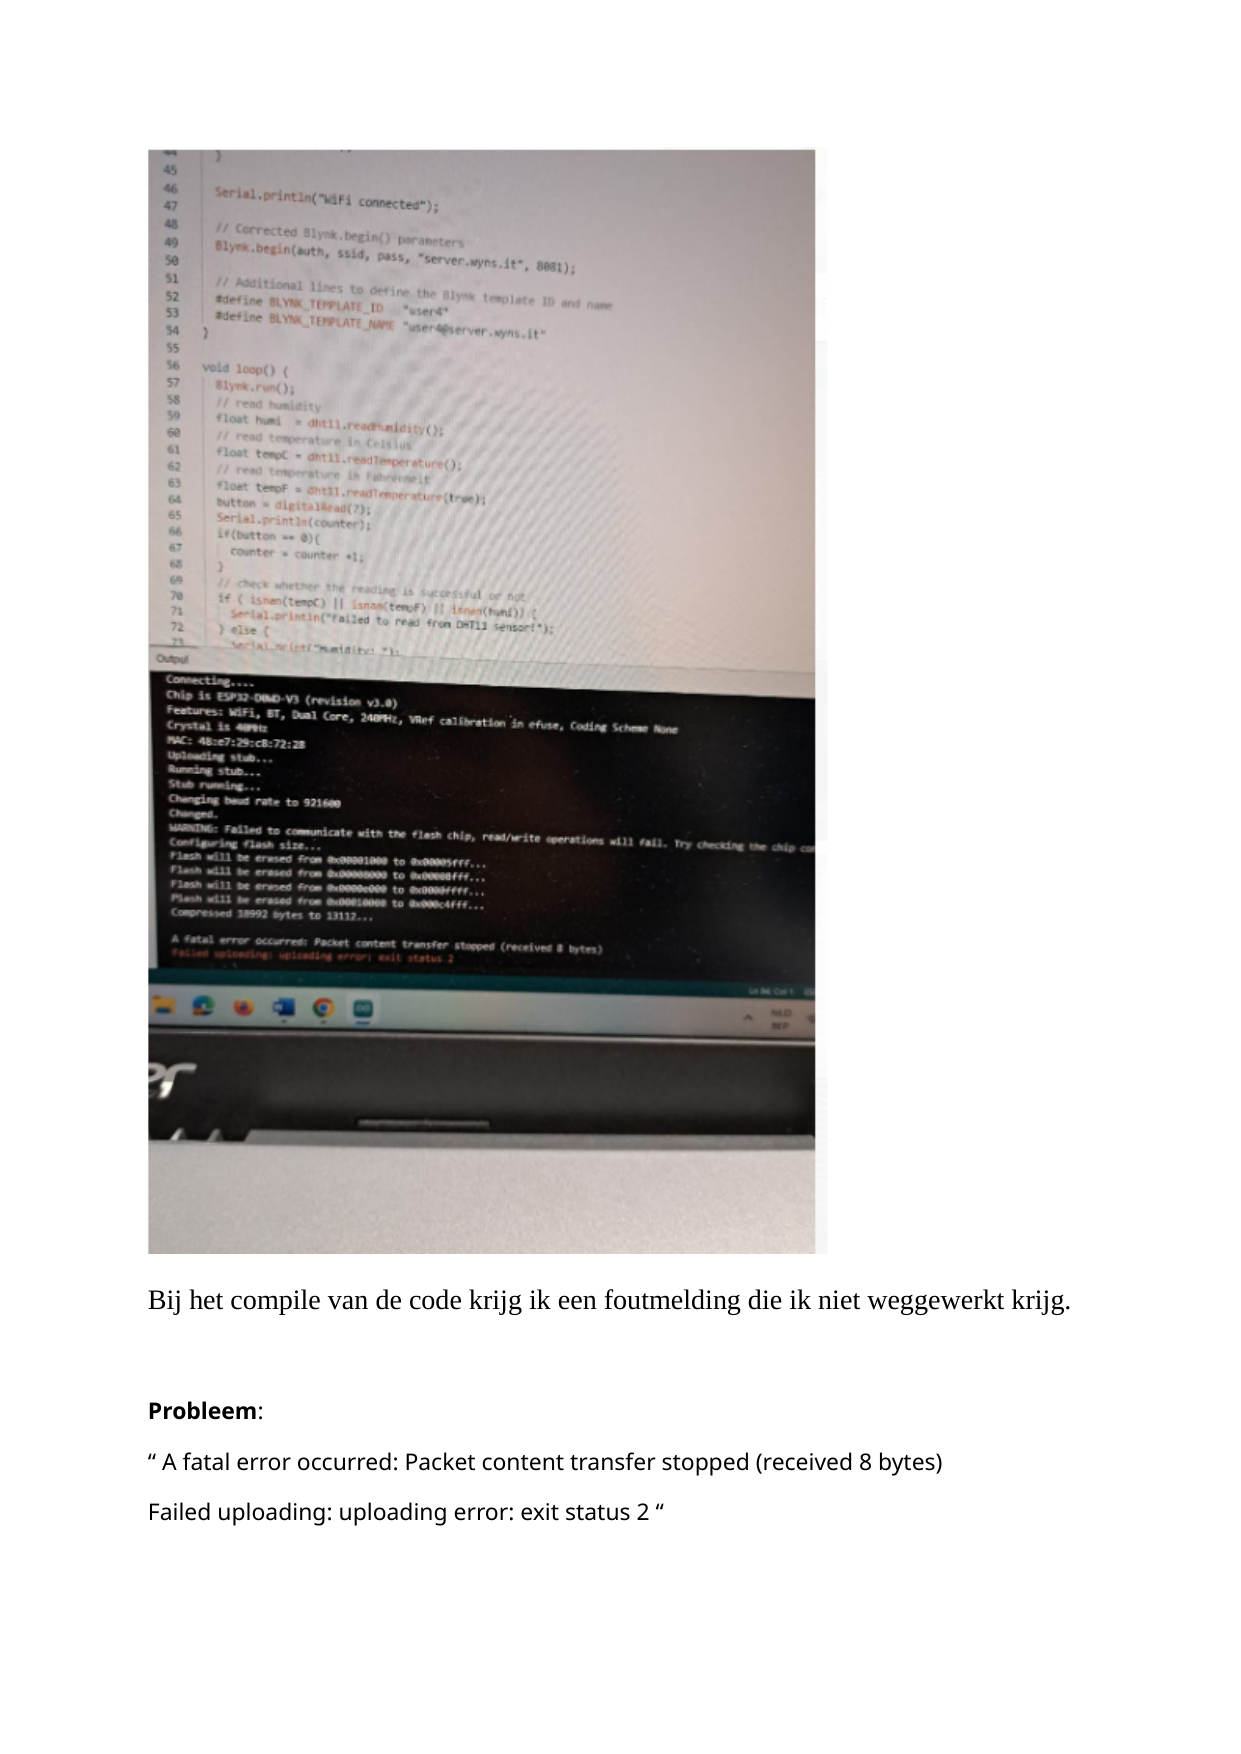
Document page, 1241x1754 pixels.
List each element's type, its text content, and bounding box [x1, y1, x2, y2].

text “ A fatal error occurred: Packet content transfer stopped (received 8 bytes) [148, 1446, 1093, 1477]
text Failed uploading: uploading error: exit status 2 “ [148, 1496, 1093, 1527]
text Probleem: [148, 1395, 1093, 1426]
text Bij het compile van de code krijg ik een foutmelding die ik niet weggewerkt krijg. [148, 1283, 1093, 1316]
picture [147, 147, 828, 1254]
